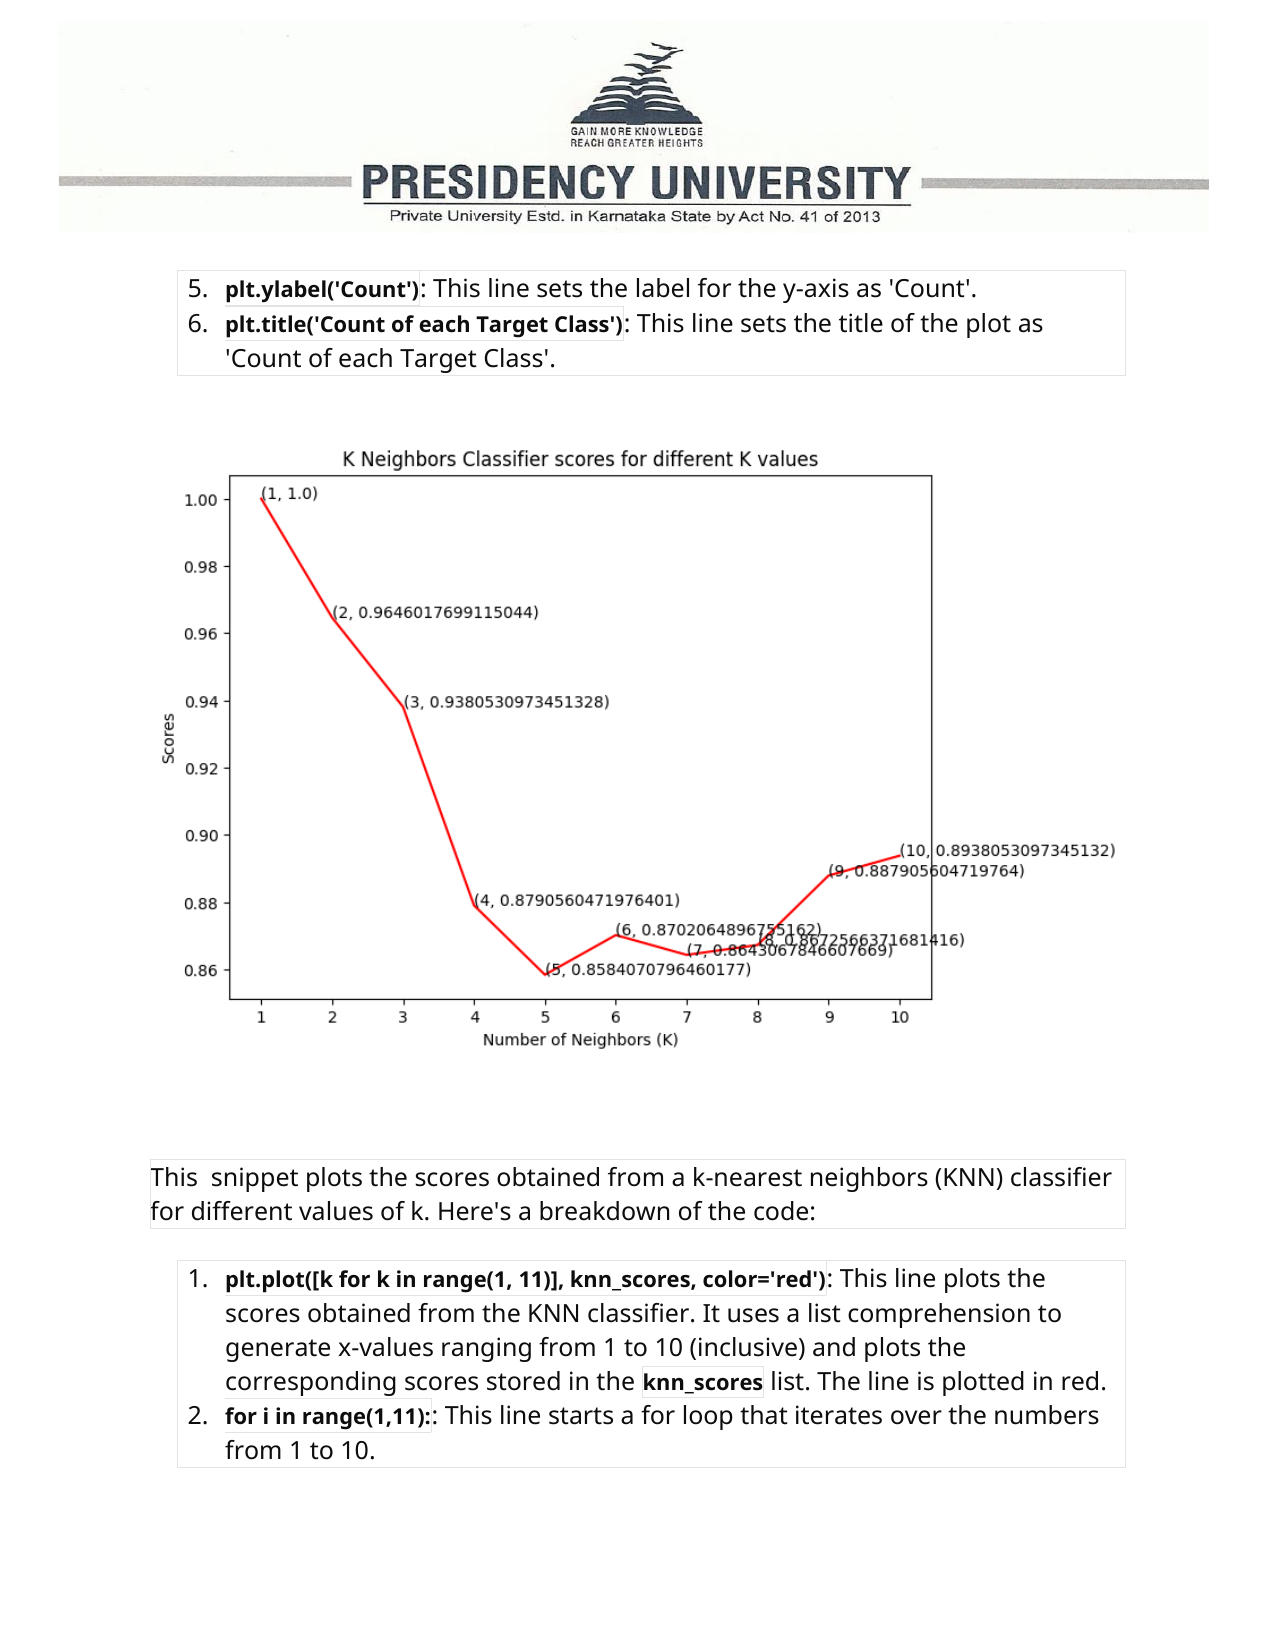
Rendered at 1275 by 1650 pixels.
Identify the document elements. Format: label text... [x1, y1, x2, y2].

list plt.title('Count of each Target Class'): This line sets the title of the plot as 'Count of each Target Class'. [178, 305, 1125, 375]
text This snippet plots the scores obtained from a k-nearest neighbors (KNN) classifier for different values of k. Here's a breakdown of the code: [151, 1160, 1125, 1228]
picture [150, 440, 1125, 1059]
list plt.plot([k for k in range(1, 11)], knn_scores, color='red'): This line plots the scores obtained from the KNN classifier. It uses a list comprehension to generate x-values ranging from 1 to 10 (inclusive) and plots the corresponding scores stored in the knn_scores list. The line is plotted in red. [178, 1261, 1125, 1397]
list plt.ylabel('Count'): This line sets the label for the y-axis as 'Count'. [178, 271, 419, 305]
picture [58, 21, 1209, 233]
list for i in range(1,11):: This line starts a for loop that iterates over the numbers from 1 to 10. [178, 1397, 1125, 1467]
list plt.ylabel('Count'): This line sets the label for the y-axis as 'Count'. [420, 271, 1125, 305]
